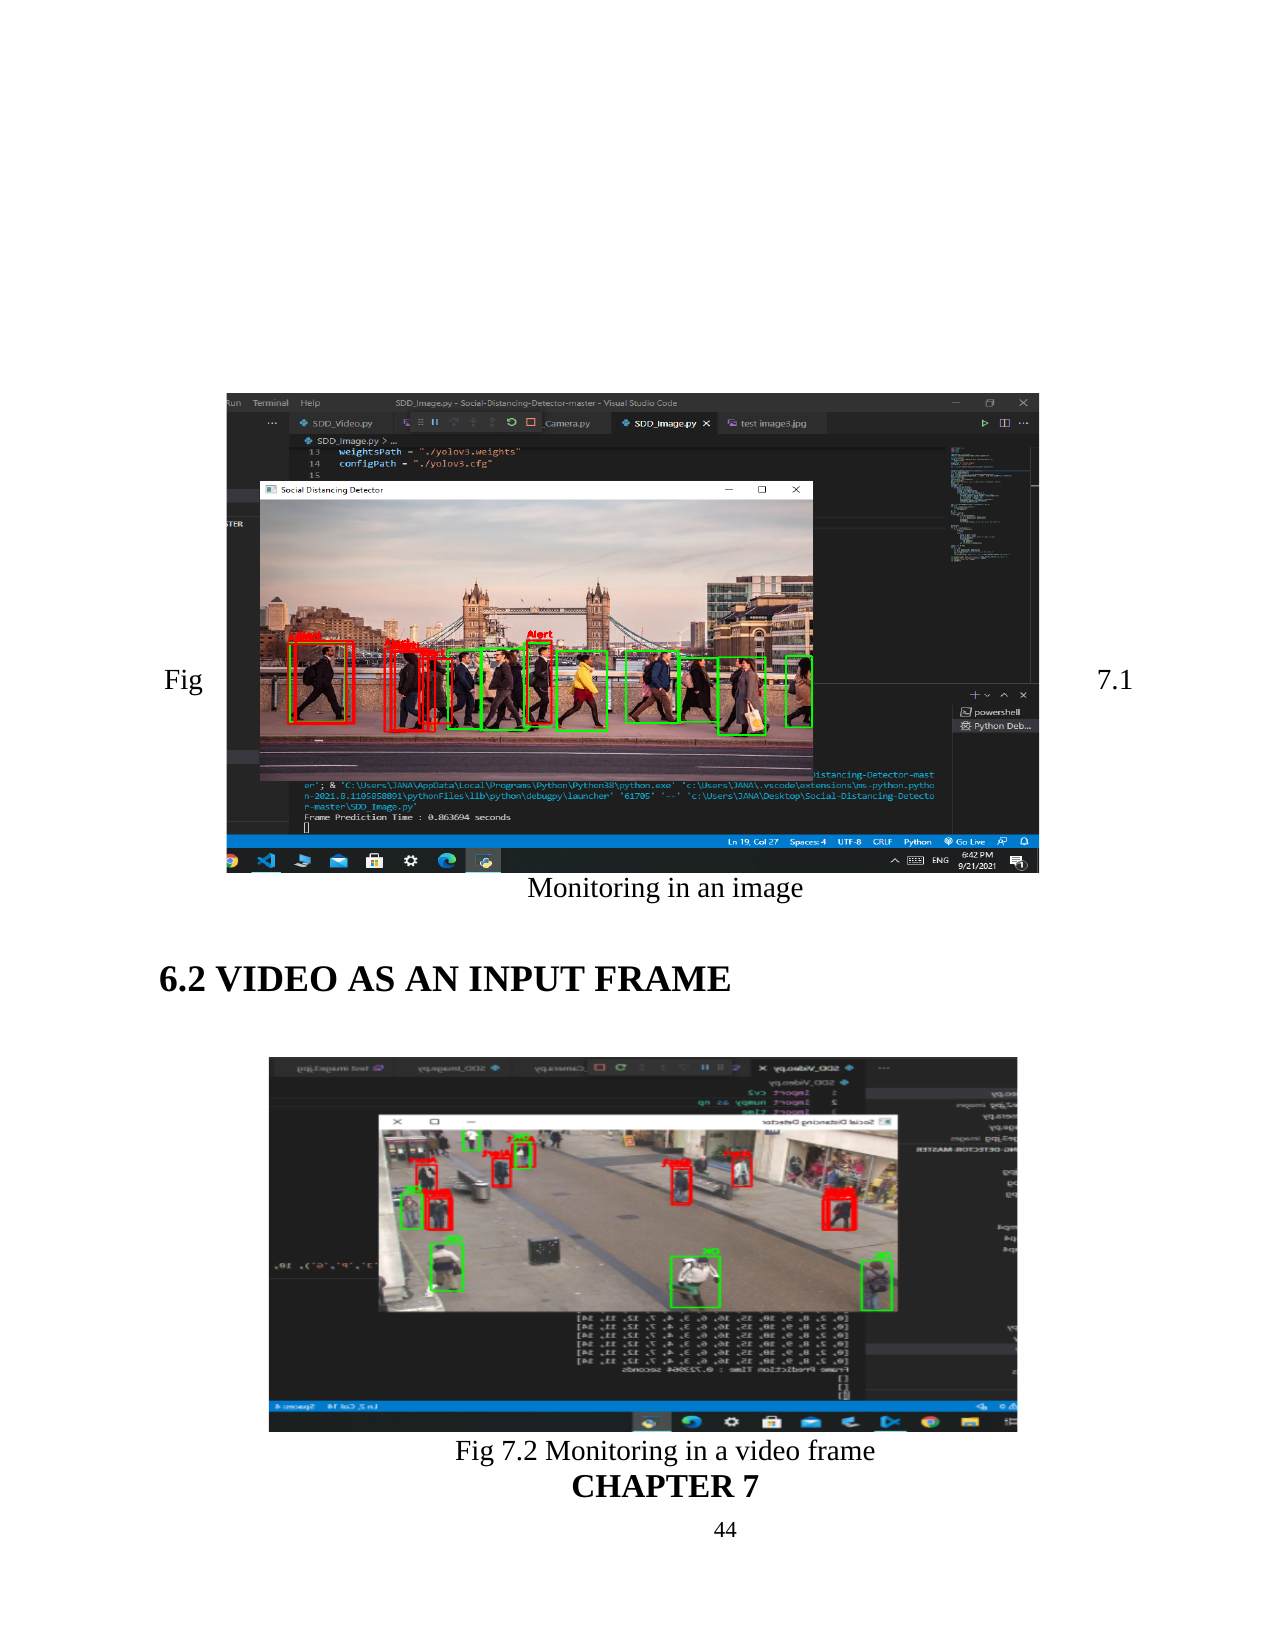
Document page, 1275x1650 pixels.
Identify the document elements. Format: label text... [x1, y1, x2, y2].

text CHAPTER 7 [159, 1466, 1171, 1504]
text 6.2 VIDEO AS AN INPUT FRAME [159, 966, 1171, 997]
text Fig 7.2 Monitoring in a video frame [159, 1435, 1171, 1466]
text Fig 7.1 Monitoring in an image [159, 664, 1171, 904]
picture [268, 1057, 1018, 1432]
picture [226, 393, 1040, 873]
